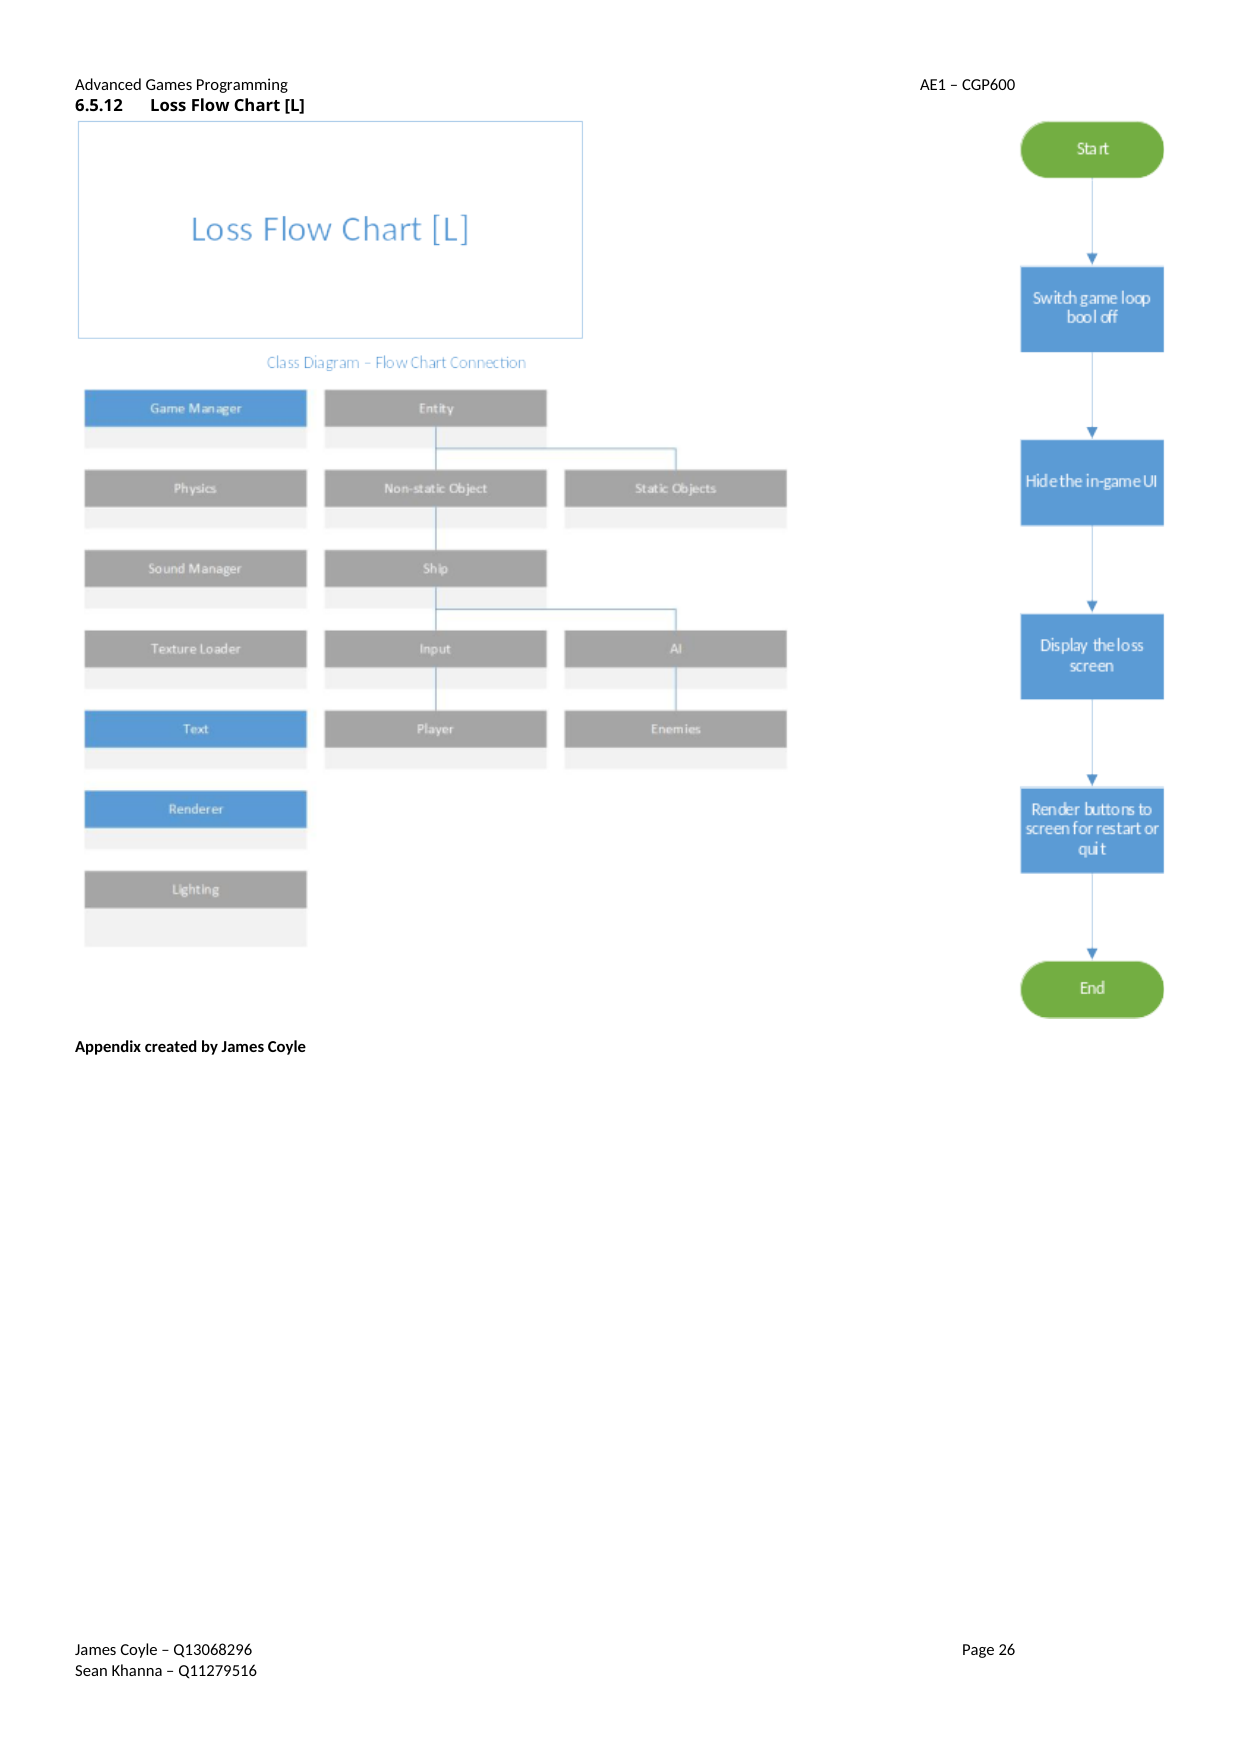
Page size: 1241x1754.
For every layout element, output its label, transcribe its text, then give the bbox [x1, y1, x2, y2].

subtitle Loss Flow Chart [L] [75, 94, 1165, 117]
text Appendix created by James Coyle [75, 1036, 1165, 1057]
